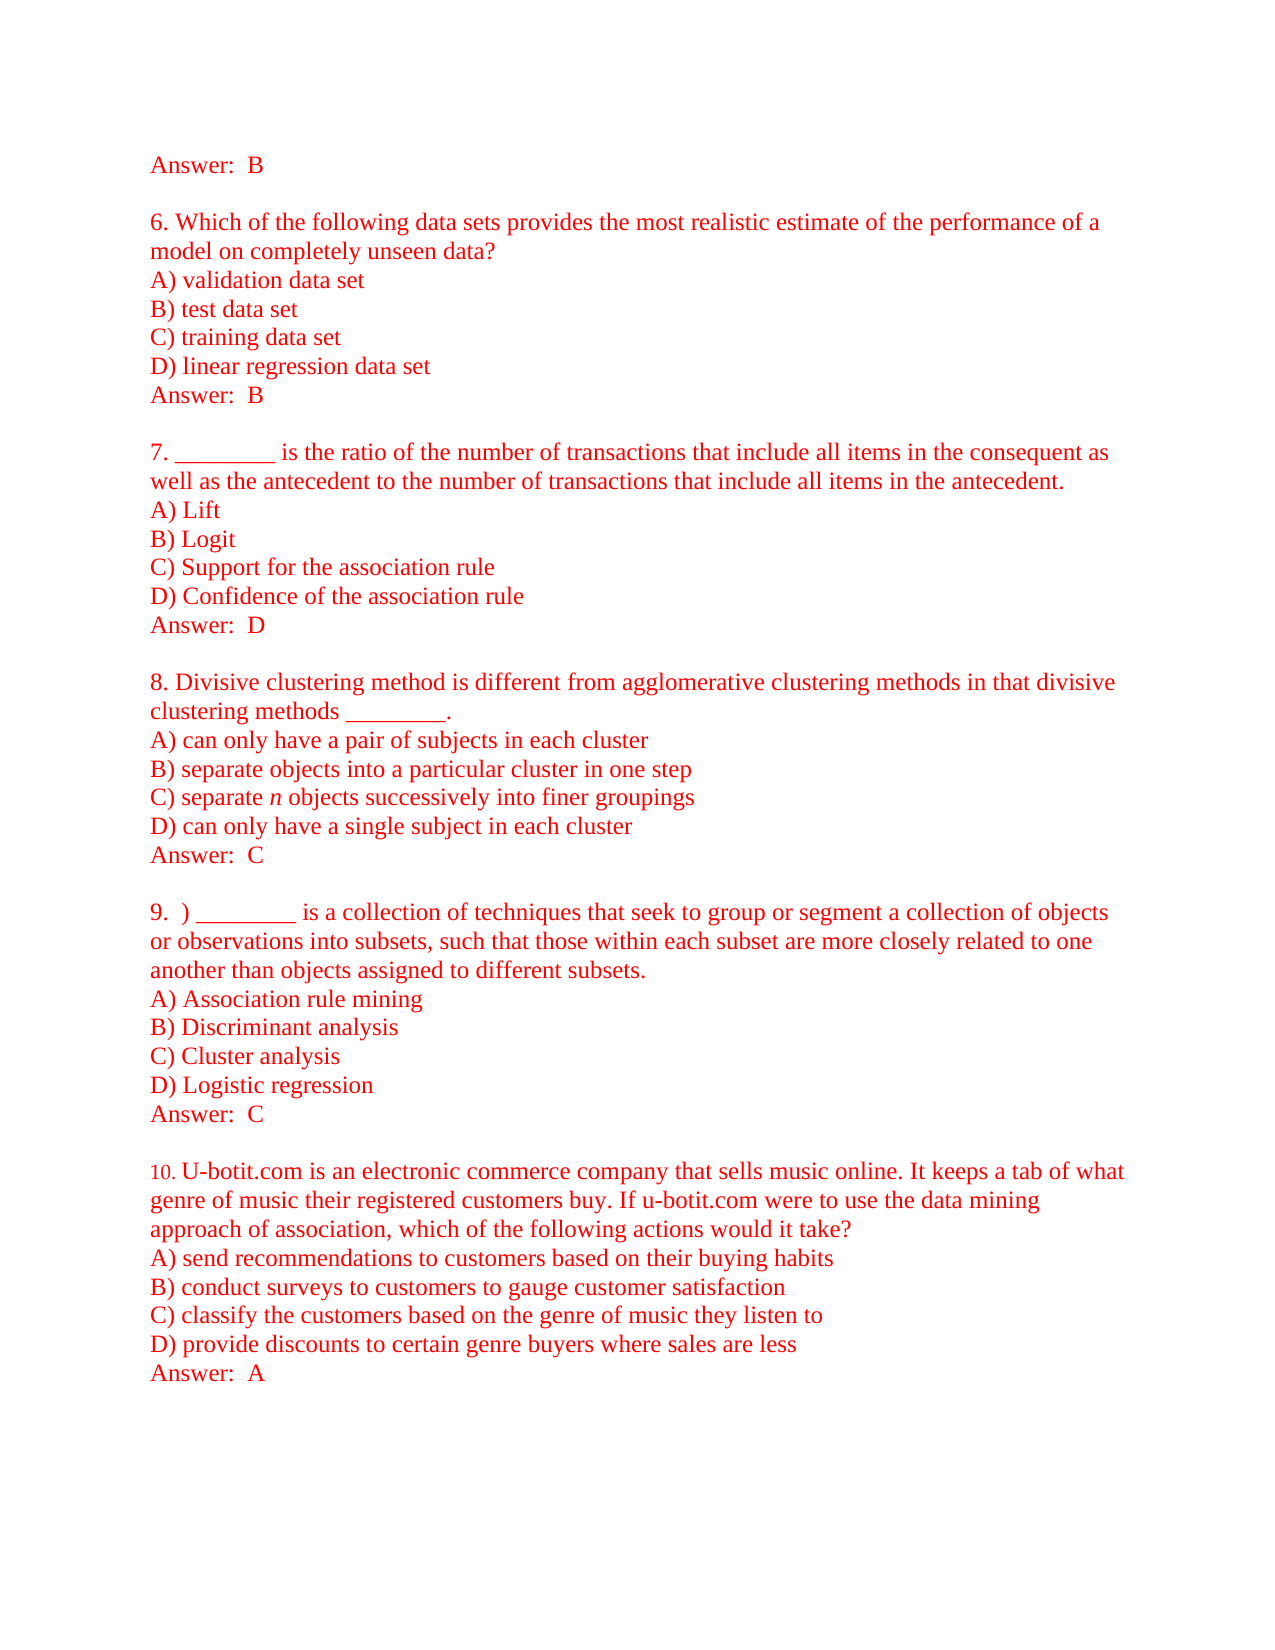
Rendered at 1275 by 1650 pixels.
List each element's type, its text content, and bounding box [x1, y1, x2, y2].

text 8. Divisive clustering method is different from agglomerative clustering methods in that divisive clustering methods ________. [150, 667, 1125, 725]
text 9. ) ________ is a collection of techniques that seek to group or segment a collection of objects or observations into subsets, such that those within each subset are more closely related to one another than objects assigned to different subsets. [150, 897, 1125, 984]
text C) separate n objects successively into finer groupings [150, 782, 1125, 811]
text D) provide discounts to certain genre buyers where sales are less [150, 1329, 1125, 1358]
text B) test data set [150, 294, 1125, 322]
text B) conduct surveys to customers to gauge customer satisfaction [150, 1272, 1125, 1301]
text Answer: B [150, 150, 1125, 179]
text 7. ________ is the ratio of the number of transactions that include all items in the consequent as well as the antecedent to the number of transactions that include all items in the antecedent. [150, 437, 1125, 495]
text C) training data set [150, 322, 1125, 351]
text B) separate objects into a particular cluster in one step [150, 754, 1125, 782]
text D) Confidence of the association rule [150, 581, 1125, 610]
text D) can only have a single subject in each cluster [150, 811, 1125, 840]
text 6. Which of the following data sets provides the most realistic estimate of the performance of a model on completely unseen data? [150, 207, 1125, 265]
text Answer: B [150, 380, 1125, 409]
text D) Logistic regression [150, 1070, 1125, 1099]
text Answer: C [150, 1099, 1125, 1127]
text A) send recommendations to customers based on their buying habits [150, 1243, 1125, 1272]
text A) can only have a pair of subjects in each cluster [150, 725, 1125, 754]
text C) Support for the association rule [150, 552, 1125, 581]
text 10. U-botit.com is an electronic commerce company that sells music online. It keeps a tab of what genre of music their registered customers buy. If u-botit.com were to use the data mining approach of association, which of the following actions would it take? [150, 1156, 1125, 1243]
text B) Logit [150, 524, 1125, 552]
text Answer: D [150, 610, 1125, 639]
text Answer: C [150, 840, 1125, 869]
text A) Association rule mining [150, 984, 1125, 1012]
text D) linear regression data set [150, 351, 1125, 380]
text A) Lift [150, 495, 1125, 524]
text C) classify the customers based on the genre of music they listen to [150, 1301, 1125, 1329]
text B) Discriminant analysis [150, 1012, 1125, 1041]
text A) validation data set [150, 265, 1125, 294]
text Answer: A [150, 1358, 1125, 1387]
text C) Cluster analysis [150, 1041, 1125, 1070]
